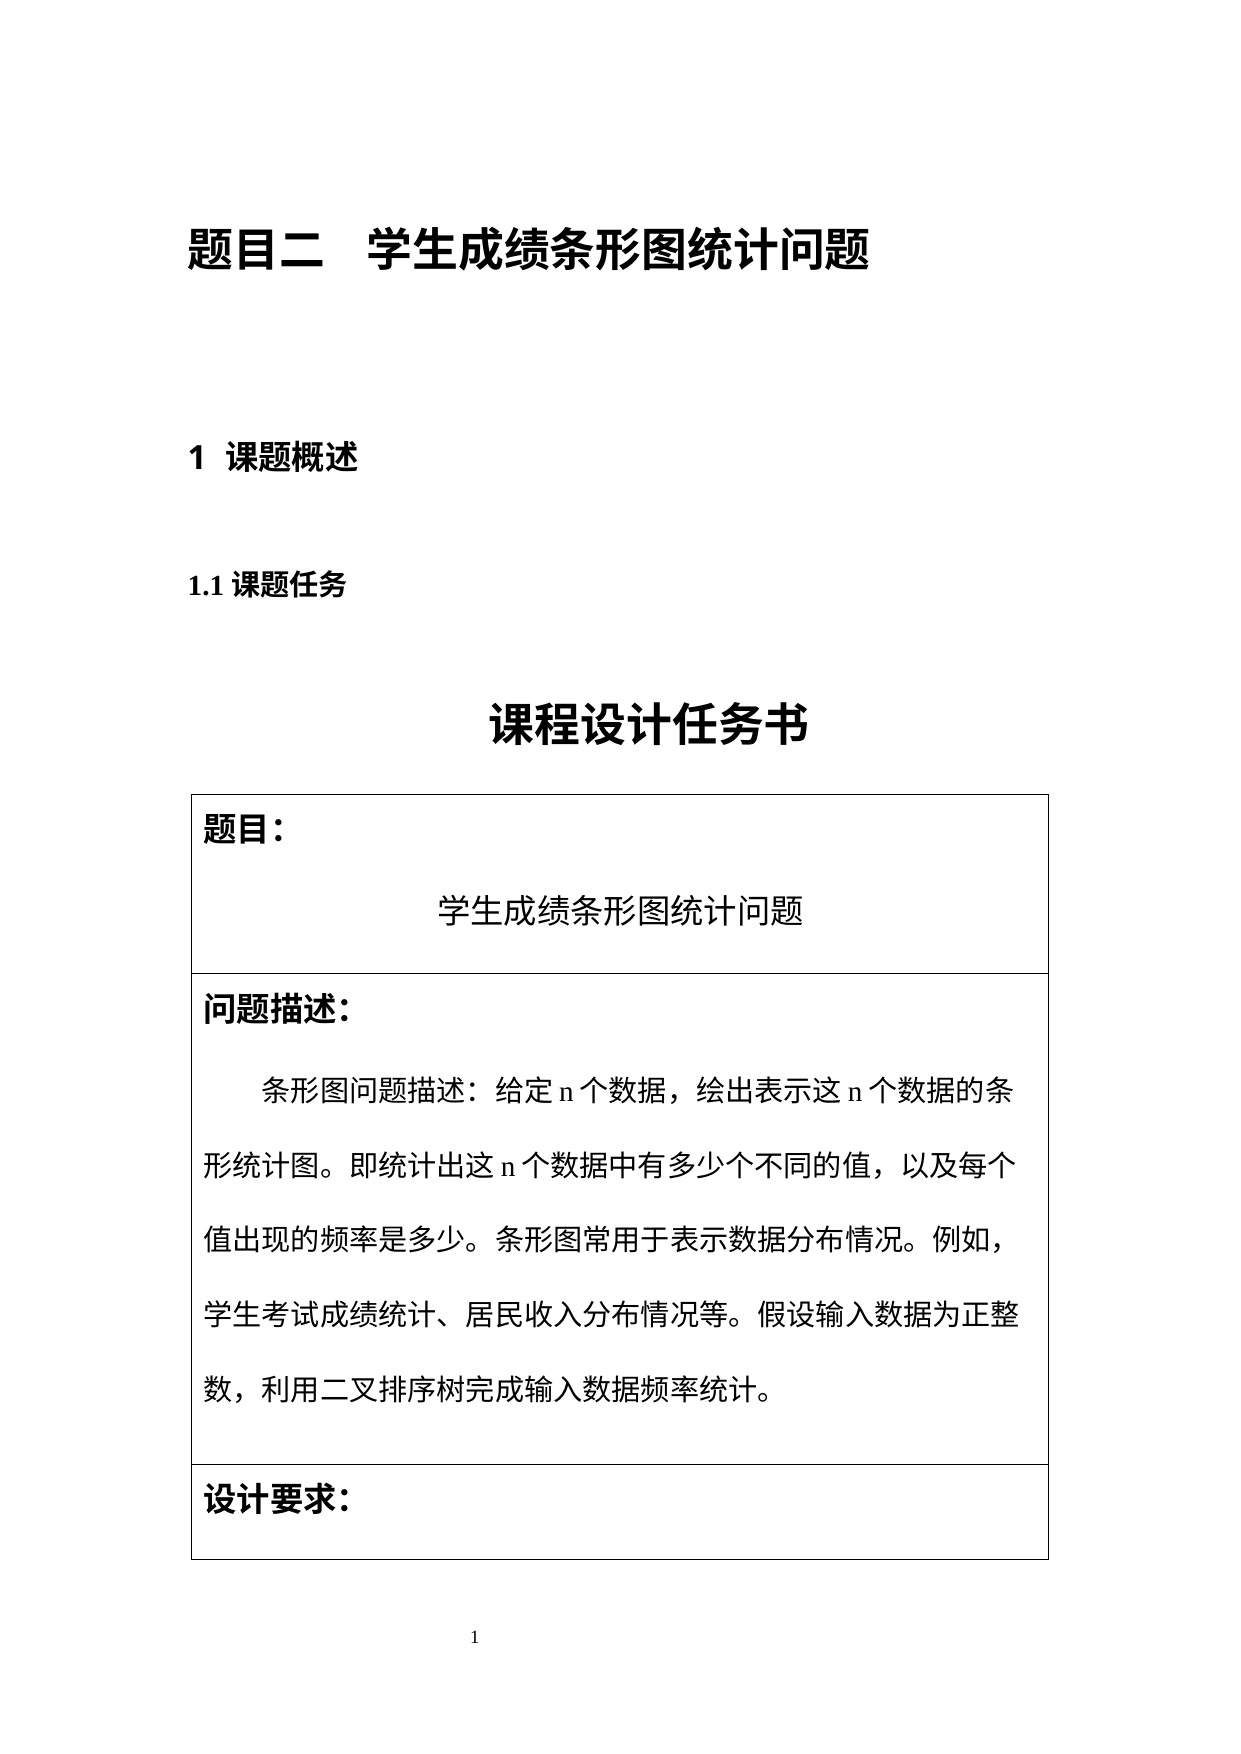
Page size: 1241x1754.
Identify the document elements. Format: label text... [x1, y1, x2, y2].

text 题目二 学生成绩条形图统计问题 [187, 197, 1053, 295]
table_cell 问题描述： 条形图问题描述：给定n个数据，绘出表示这n个数据的条形统计图。即统计出这n个数据中有多少个不同的值，以及每个值出现的频率是多少。条形图常用于表示数据分布情况。例如，学生考试成绩统计、居民收入分布情况等。假设输入数据为正整数，利用二叉排序树完成输入数据频率统计。 [192, 974, 1048, 1463]
table_header 题目： 学生成绩条形图统计问题 [192, 795, 1048, 973]
list 课题概述 [187, 423, 1053, 488]
text 1.1 课题任务 [187, 550, 1053, 615]
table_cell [192, 1465, 1048, 1558]
text 课程设计任务书 [245, 673, 1053, 771]
